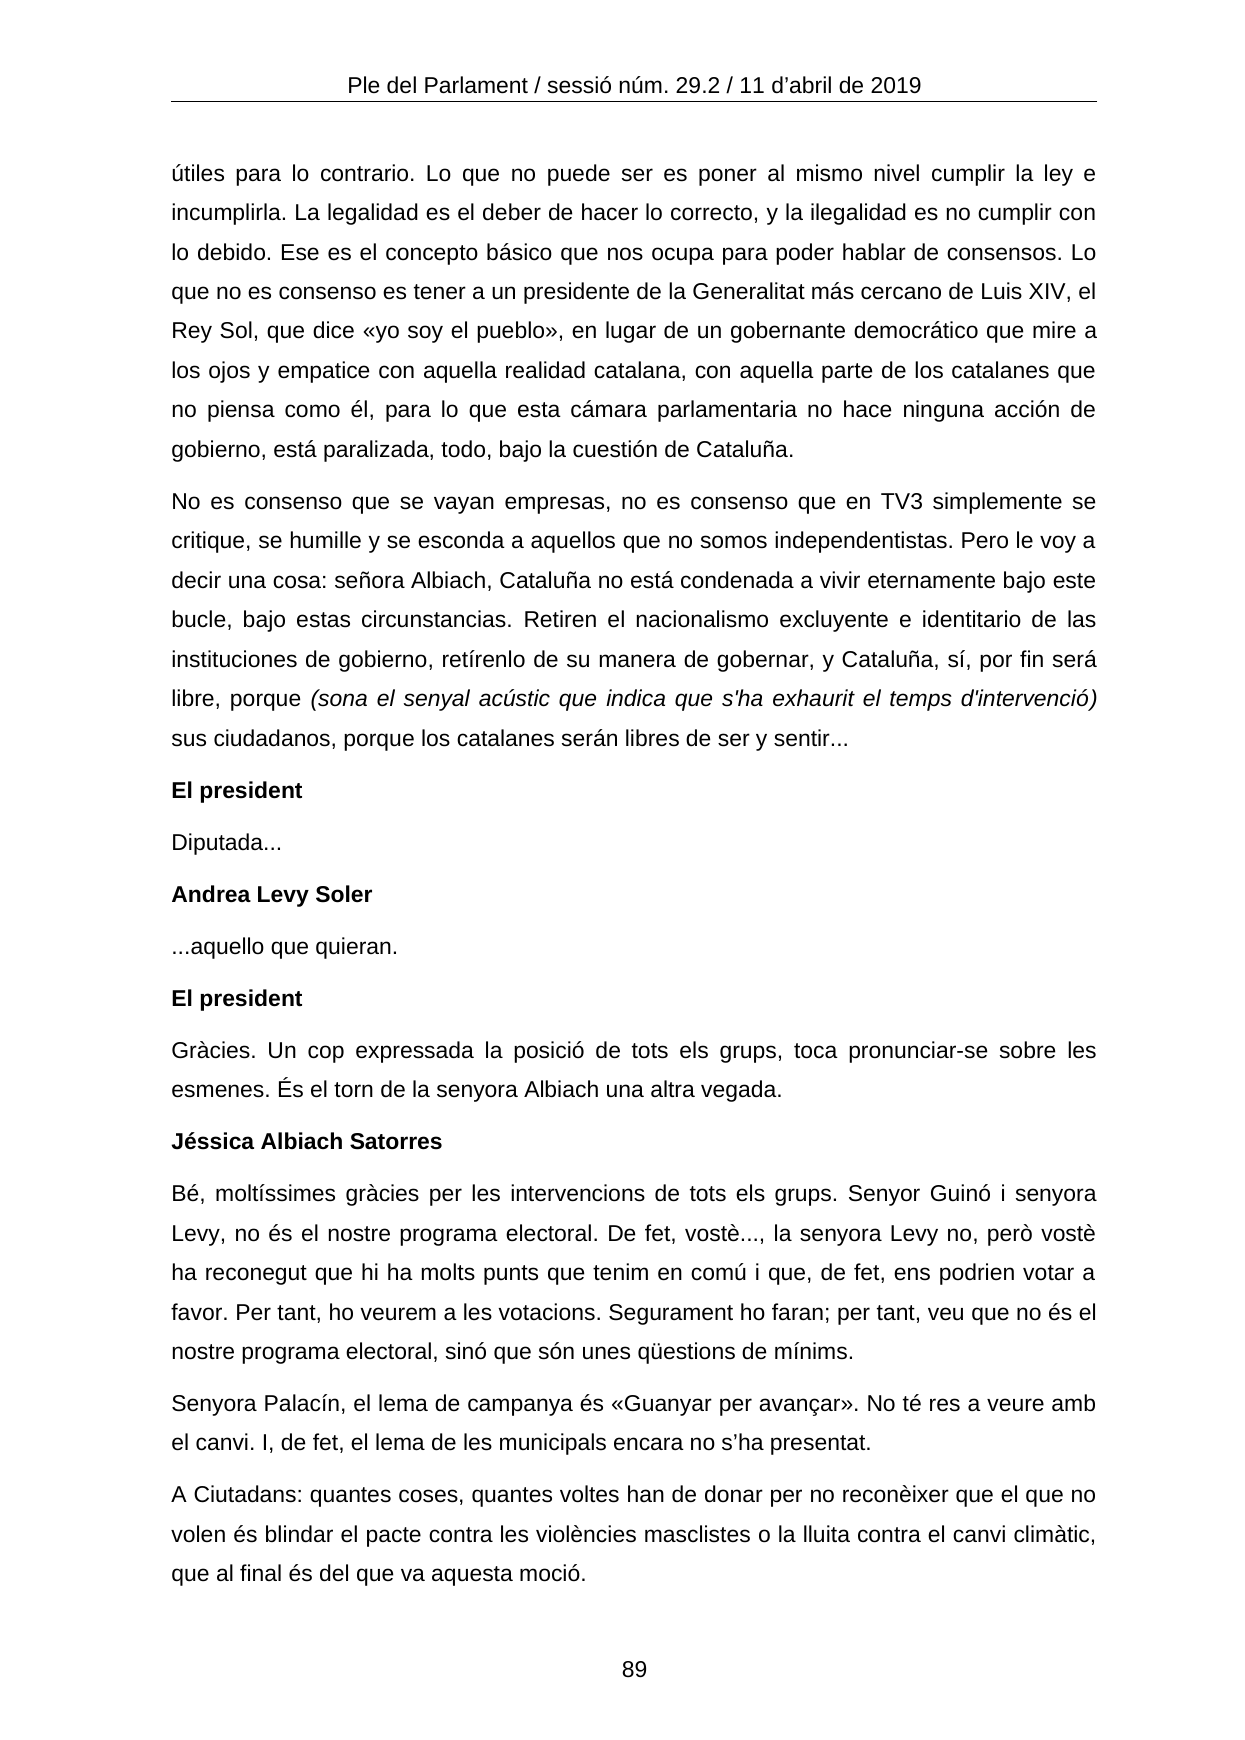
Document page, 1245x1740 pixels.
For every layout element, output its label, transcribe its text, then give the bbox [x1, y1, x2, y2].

text Bé, moltíssimes gràcies per les intervencions de tots els grups. Senyor Guinó i senyora Levy, no és el nostre programa electoral. De fet, vostè..., la senyora Levy no, però vostè ha reconegut que hi ha molts punts que tenim en comú i que, de fet, ens podrien votar a favor. Per tant, ho veurem a les votacions. Segurament ho faran; per tant, veu que no és el nostre programa electoral, sinó que són unes qüestions de mínims. [171, 1180, 1097, 1364]
text Gràcies. Un cop expressada la posició de tots els grups, toca pronunciar-se sobre les esmenes. És el torn de la senyora Albiach una altra vegada. [171, 1037, 1097, 1102]
text El president [171, 777, 1097, 803]
text El president [171, 984, 1097, 1011]
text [171, 159, 1097, 462]
text No es consenso que se vayan empresas, no es consenso que en TV3 simplemente se critique, se humille y se esconda a aquellos que no somos independentistas. Pero le voy a decir una cosa: señora Albiach, Cataluña no está condenada a vivir eternamente bajo este bucle, bajo estas circunstancias. Retiren el nacionalismo excluyente e identitario de las instituciones de gobierno, retírenlo de su manera de gobernar, y Cataluña, sí, por fin será libre, porque (sona el senyal acústic que indica que s'ha exhaurit el temps d'intervenció) sus ciudadanos, porque los catalanes serán libres de ser y sentir... [171, 488, 1097, 751]
text Jéssica Albiach Satorres [171, 1128, 1097, 1154]
text Andrea Levy Soler [171, 881, 1097, 907]
text A Ciutadans: quantes coses, quantes voltes han de donar per no reconèixer que el que no volen és blindar el pacte contra les violències masclistes o la lluita contra el canvi climàtic, que al final és del que va aquesta moció. [171, 1481, 1097, 1587]
text ...aquello que quieran. [171, 933, 1097, 959]
text Senyora Palacín, el lema de campanya és «Guanyar per avançar». No té res a veure amb el canvi. I, de fet, el lema de les municipals encara no s’ha presentat. [171, 1390, 1097, 1456]
text Diputada... [171, 829, 1097, 855]
